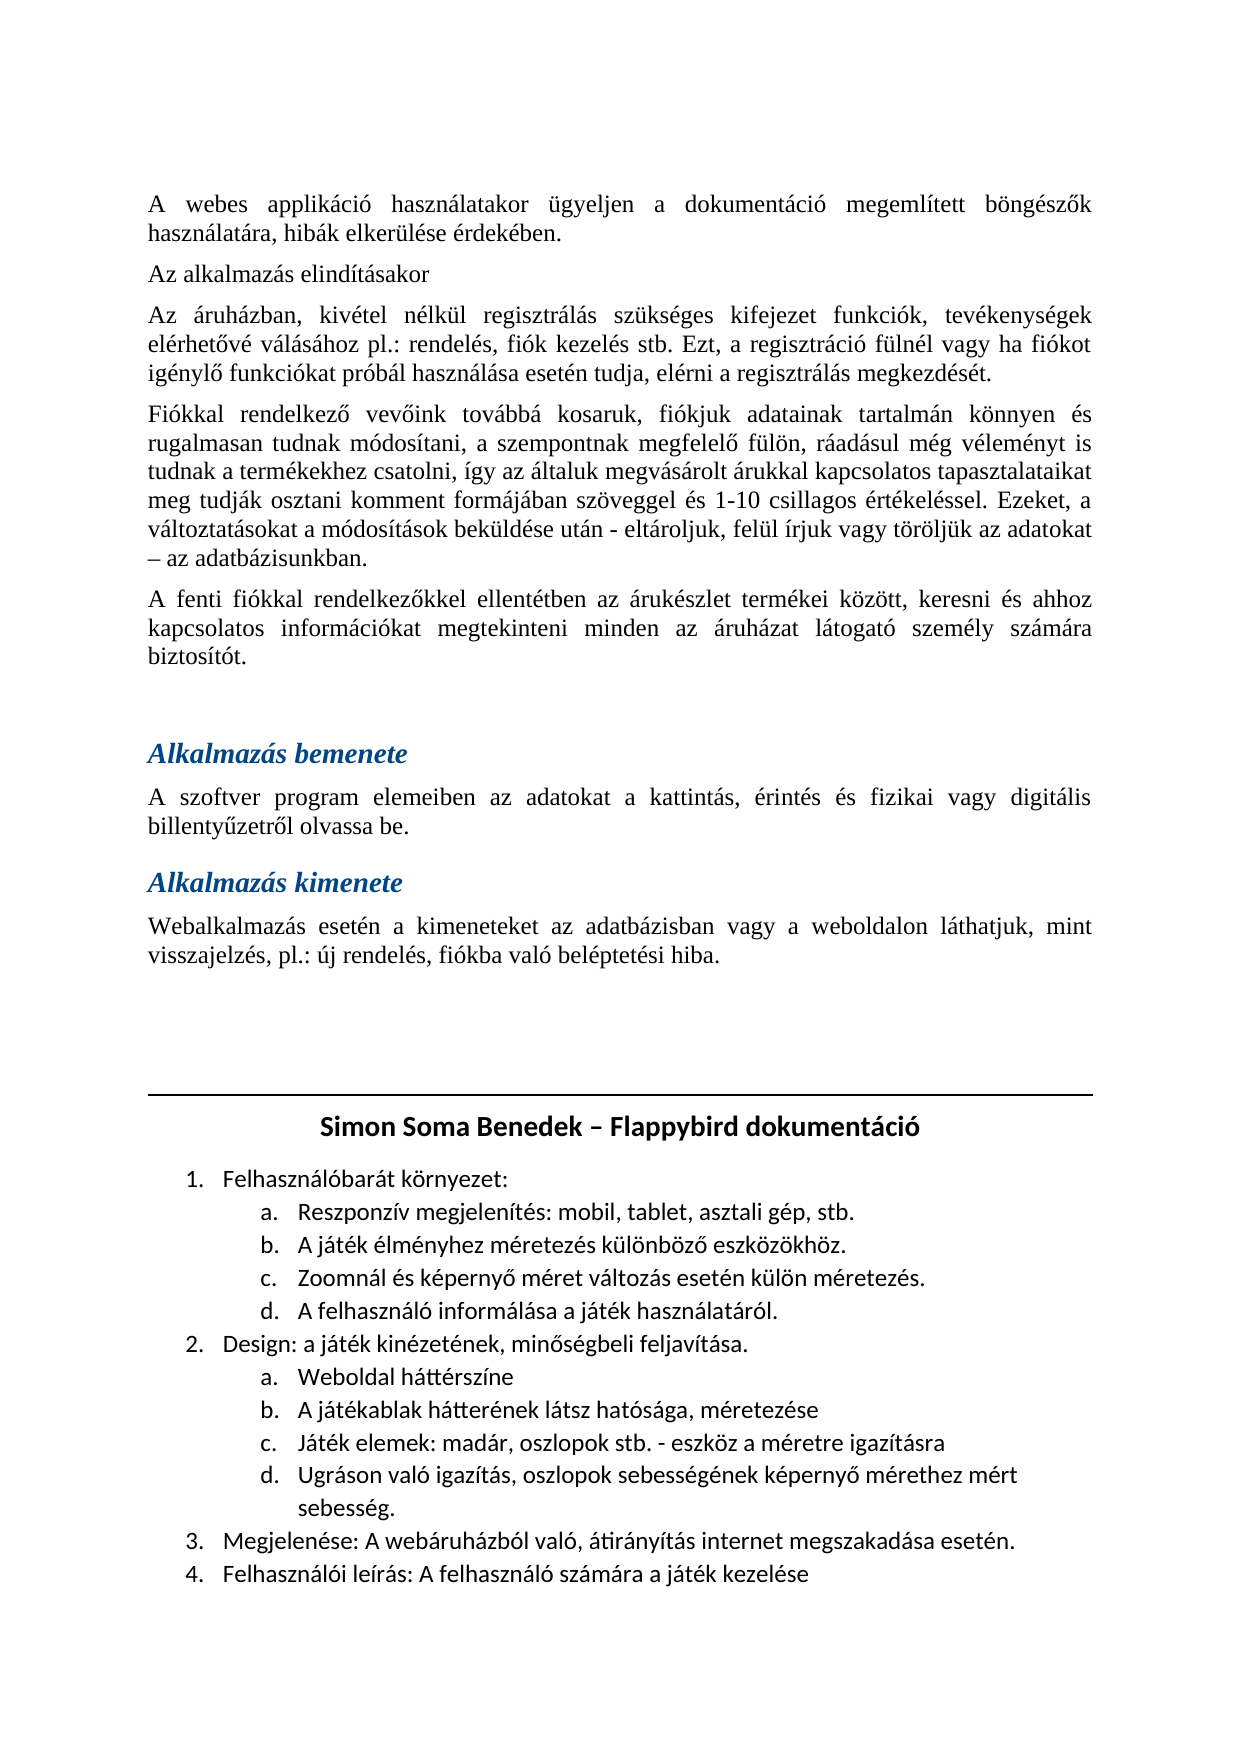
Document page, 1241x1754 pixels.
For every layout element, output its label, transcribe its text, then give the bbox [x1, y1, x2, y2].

list Megjelenése: A webáruházból való, átirányítás internet megszakadása esetén. [185, 1526, 1093, 1556]
text A webes applikáció használatakor ügyeljen a dokumentáció megemlített böngészők használatára, hibák elkerülése érdekében. [148, 189, 1093, 246]
list Felhasználói leírás: A felhasználó számára a játék kezelése [185, 1558, 1093, 1589]
text Fiókkal rendelkező vevőink továbbá kosaruk, fiókjuk adatainak tartalmán könnyen és rugalmasan tudnak módosítani, a szempontnak megfelelő fülön, ráadásul még véleményt is tudnak a termékekhez csatolni, így az általuk megvásárolt árukkal kapcsolatos tapasztalataikat meg tudják osztani komment formájában szöveggel és 1-10 csillagos értékeléssel. Ezeket, a változtatásokat a módosítások beküldése után - eltároljuk, felül írjuk vagy töröljük az adatokat – az adatbázisunkban. [148, 399, 1093, 571]
list A felhasználó informálása a játék használatáról. [260, 1295, 1093, 1326]
text Alkalmazás kimenete [148, 865, 1093, 898]
list Játék elemek: madár, oszlopok stb. - eszköz a méretre igazításra [260, 1427, 1093, 1457]
text A szoftver program elemeiben az adatokat a kattintás, érintés és fizikai vagy digitális billentyűzetről olvassa be. [148, 782, 1093, 840]
text Az alkalmazás elindításakor [148, 259, 1093, 288]
text Az áruházban, kivétel nélkül regisztrálás szükséges kifejezet funkciók, tevékenységek elérhetővé válásához pl.: rendelés, fiók kezelés stb. Ezt, a regisztráció fülnél vagy ha fiókot igénylő funkciókat próbál használása esetén tudja, elérni a regisztrálás megkezdését. [148, 300, 1093, 386]
list A játékablak hátterének látsz hatósága, méretezése [260, 1394, 1093, 1424]
text A fenti fiókkal rendelkezőkkel ellentétben az árukészlet termékei között, keresni és ahhoz kapcsolatos információkat megtekinteni minden az áruházat látogató személy számára biztosítót. [148, 584, 1093, 670]
list Ugráson való igazítás, oszlopok sebességének képernyő mérethez mért sebesség. [260, 1460, 1093, 1523]
text Webalkalmazás esetén a kimeneteket az adatbázisban vagy a weboldalon láthatjuk, mint visszajelzés, pl.: új rendelés, fiókba való beléptetési hiba. [148, 911, 1093, 968]
list Weboldal háttérszíne [260, 1361, 1093, 1391]
list Felhasználóbarát környezet: [185, 1163, 1093, 1194]
list Design: a játék kinézetének, minőségbeli feljavítása. [185, 1328, 1093, 1358]
list A játék élményhez méretezés különböző eszközökhöz. [260, 1229, 1093, 1260]
list Zoomnál és képernyő méret változás esetén külön méretezés. [260, 1262, 1093, 1293]
text Alkalmazás bemenete [148, 736, 1093, 770]
text Simon Soma Benedek – Flappybird dokumentáció [148, 1108, 1093, 1144]
list Reszponzív megjelenítés: mobil, tablet, asztali gép, stb. [260, 1196, 1093, 1227]
